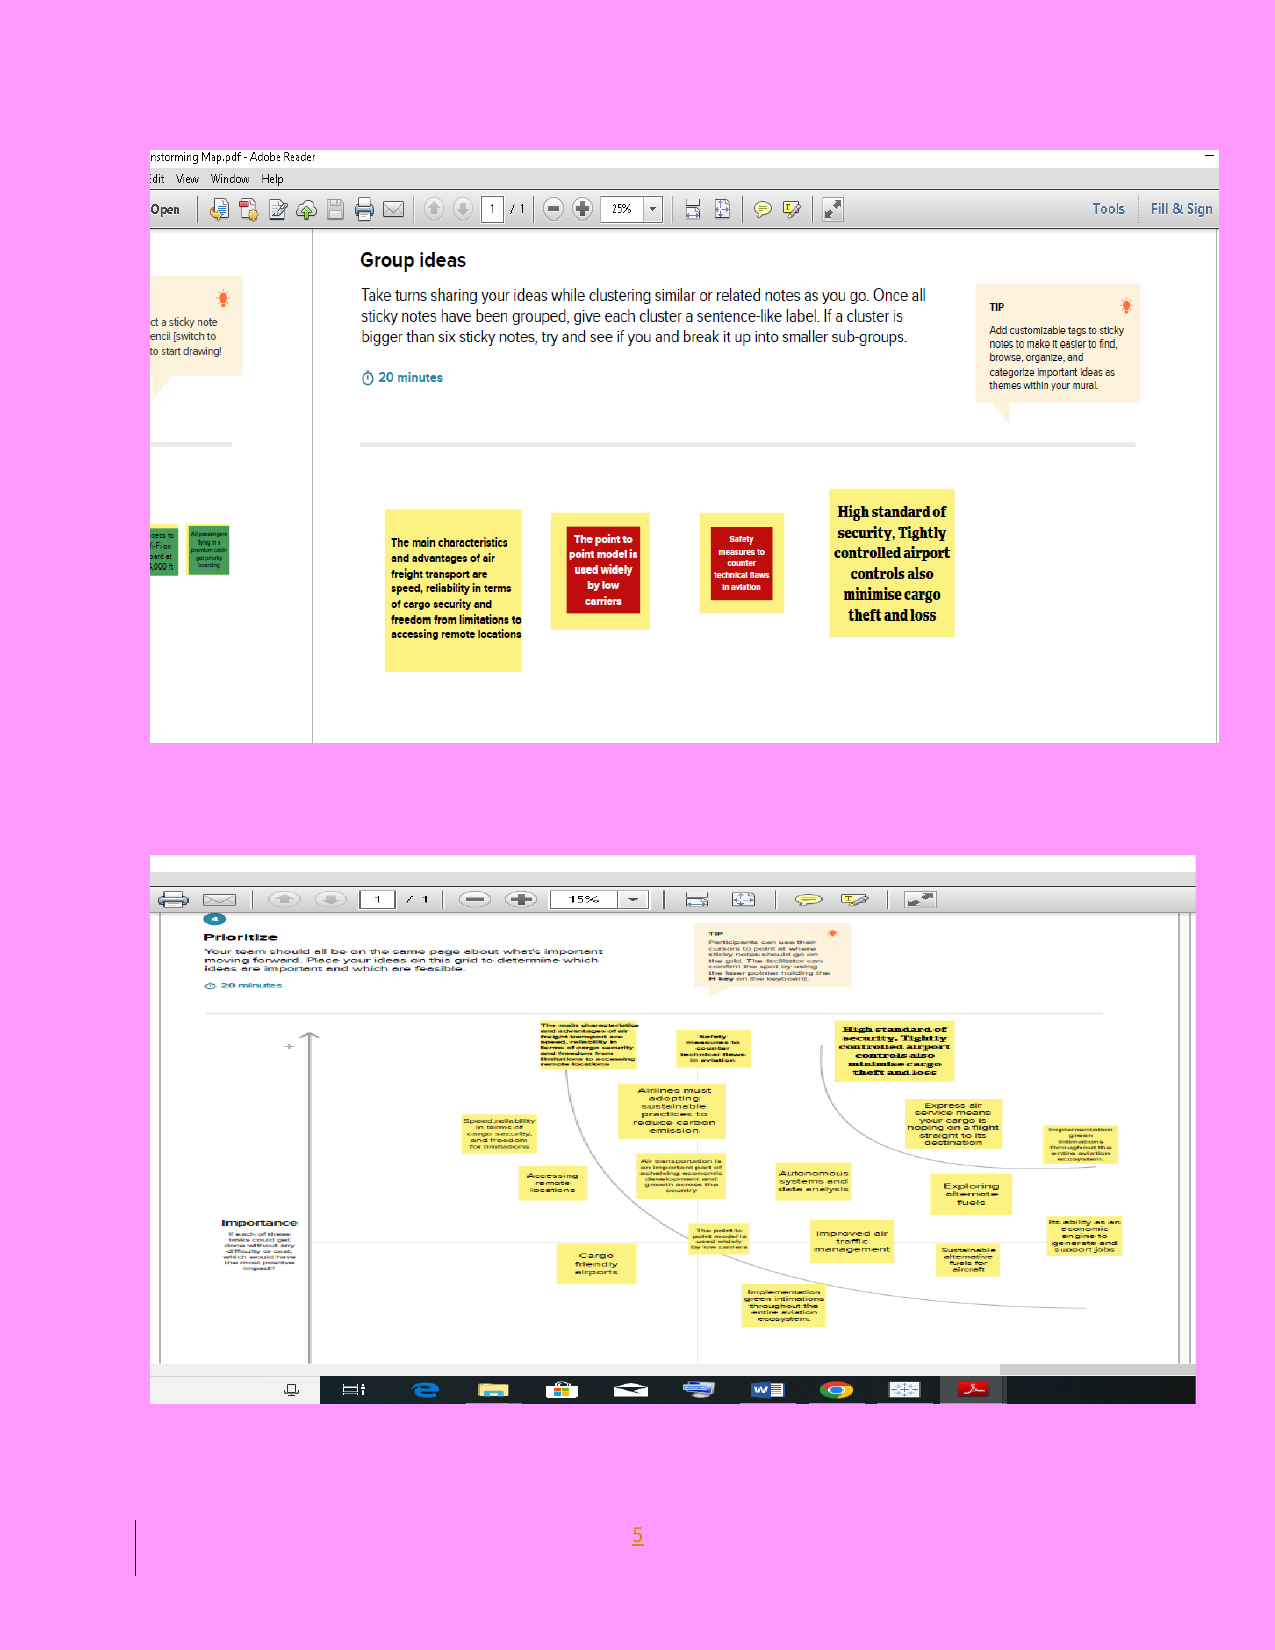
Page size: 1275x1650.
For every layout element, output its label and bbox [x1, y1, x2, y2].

picture [150, 150, 1219, 743]
picture [150, 855, 1196, 1404]
